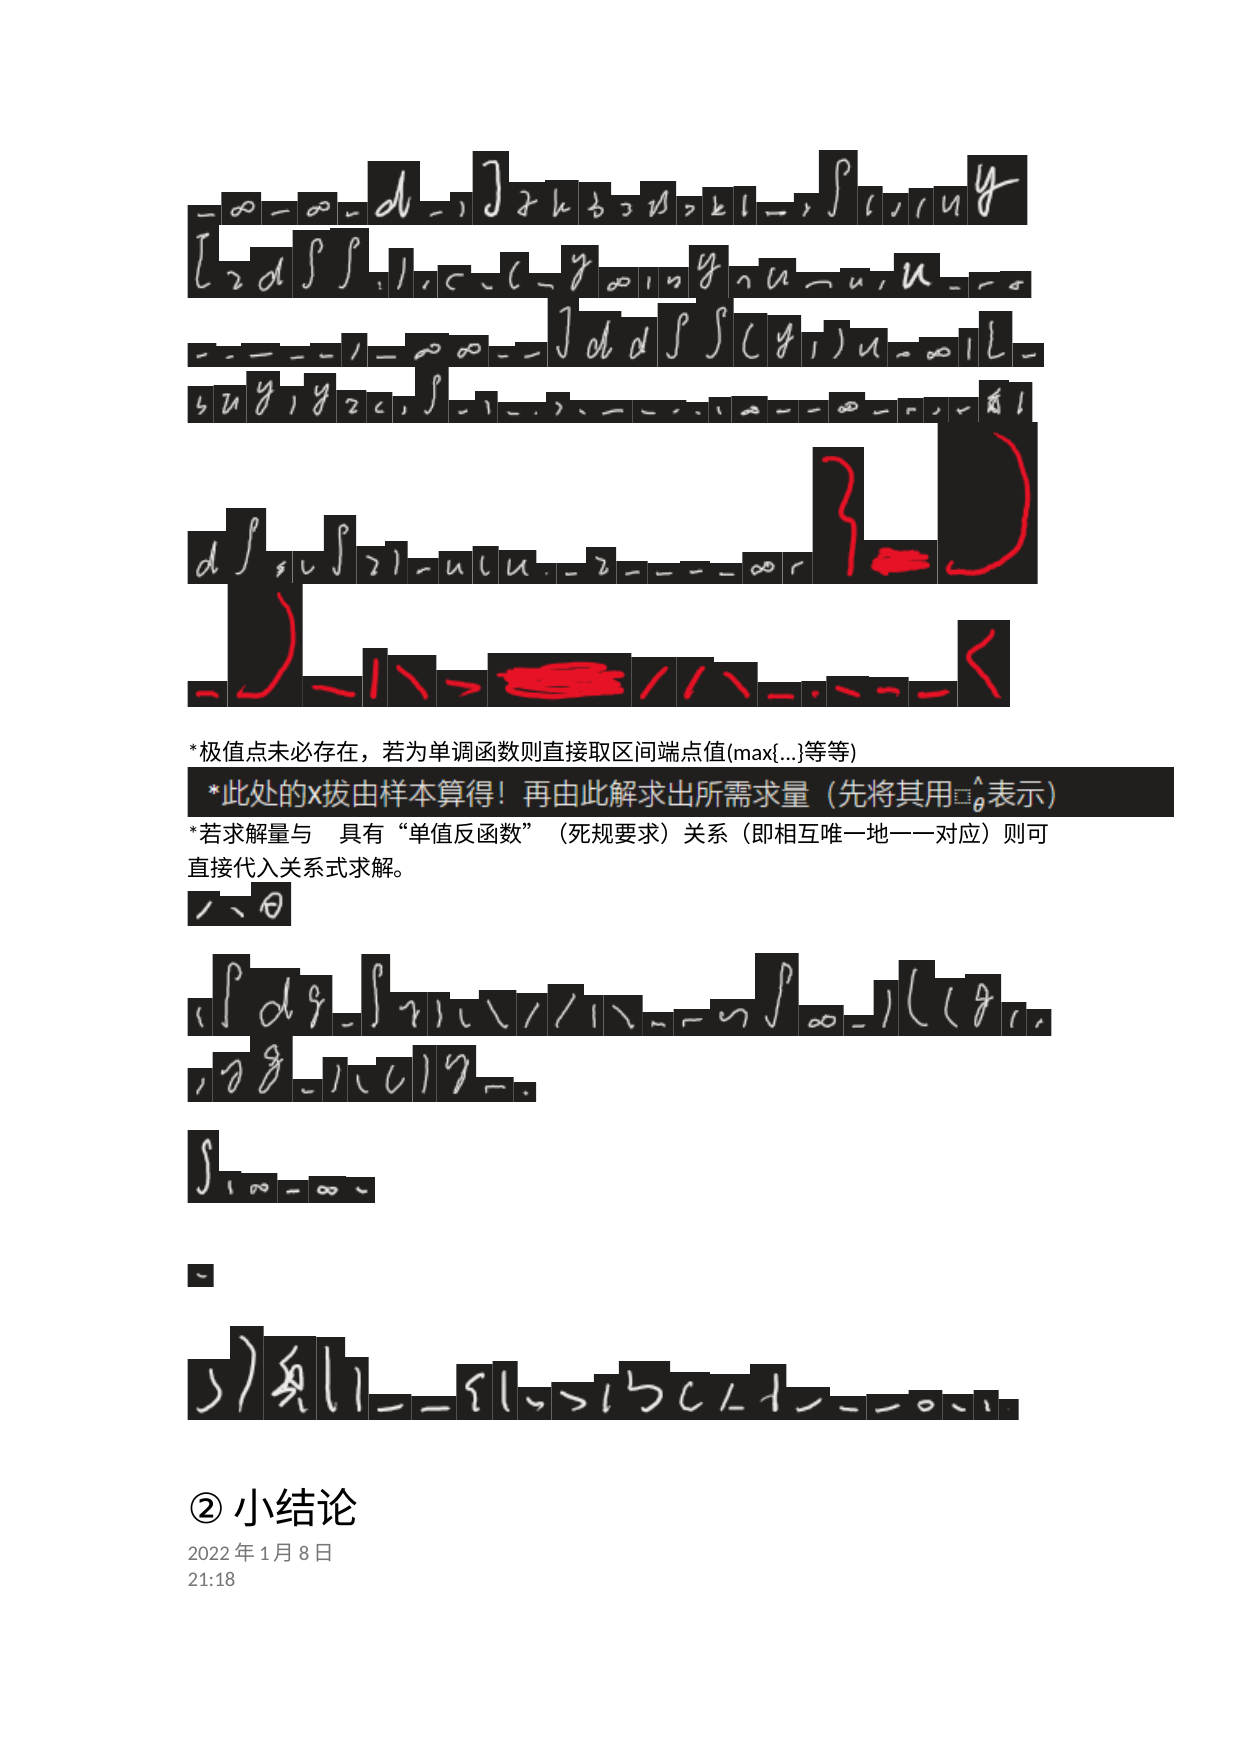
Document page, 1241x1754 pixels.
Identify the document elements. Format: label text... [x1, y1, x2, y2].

text 21:18 [187, 1566, 1053, 1591]
picture [187, 1264, 214, 1287]
text 2022年1月8日 [187, 1536, 1053, 1566]
picture [187, 1326, 1019, 1420]
picture [187, 953, 1052, 1102]
text ②小结论 [187, 1475, 1053, 1536]
text *若求解量与 具有“单值反函数”（死规要求）关系（即相互唯一地一一对应）则可直接代入关系式求解。 [187, 817, 1053, 883]
picture [187, 767, 1174, 817]
picture [187, 1130, 375, 1203]
picture [187, 150, 1044, 707]
text *极值点未必存在，若为单调函数则直接取区间端点值(max{...}等等) [187, 734, 1053, 767]
picture [187, 882, 292, 926]
